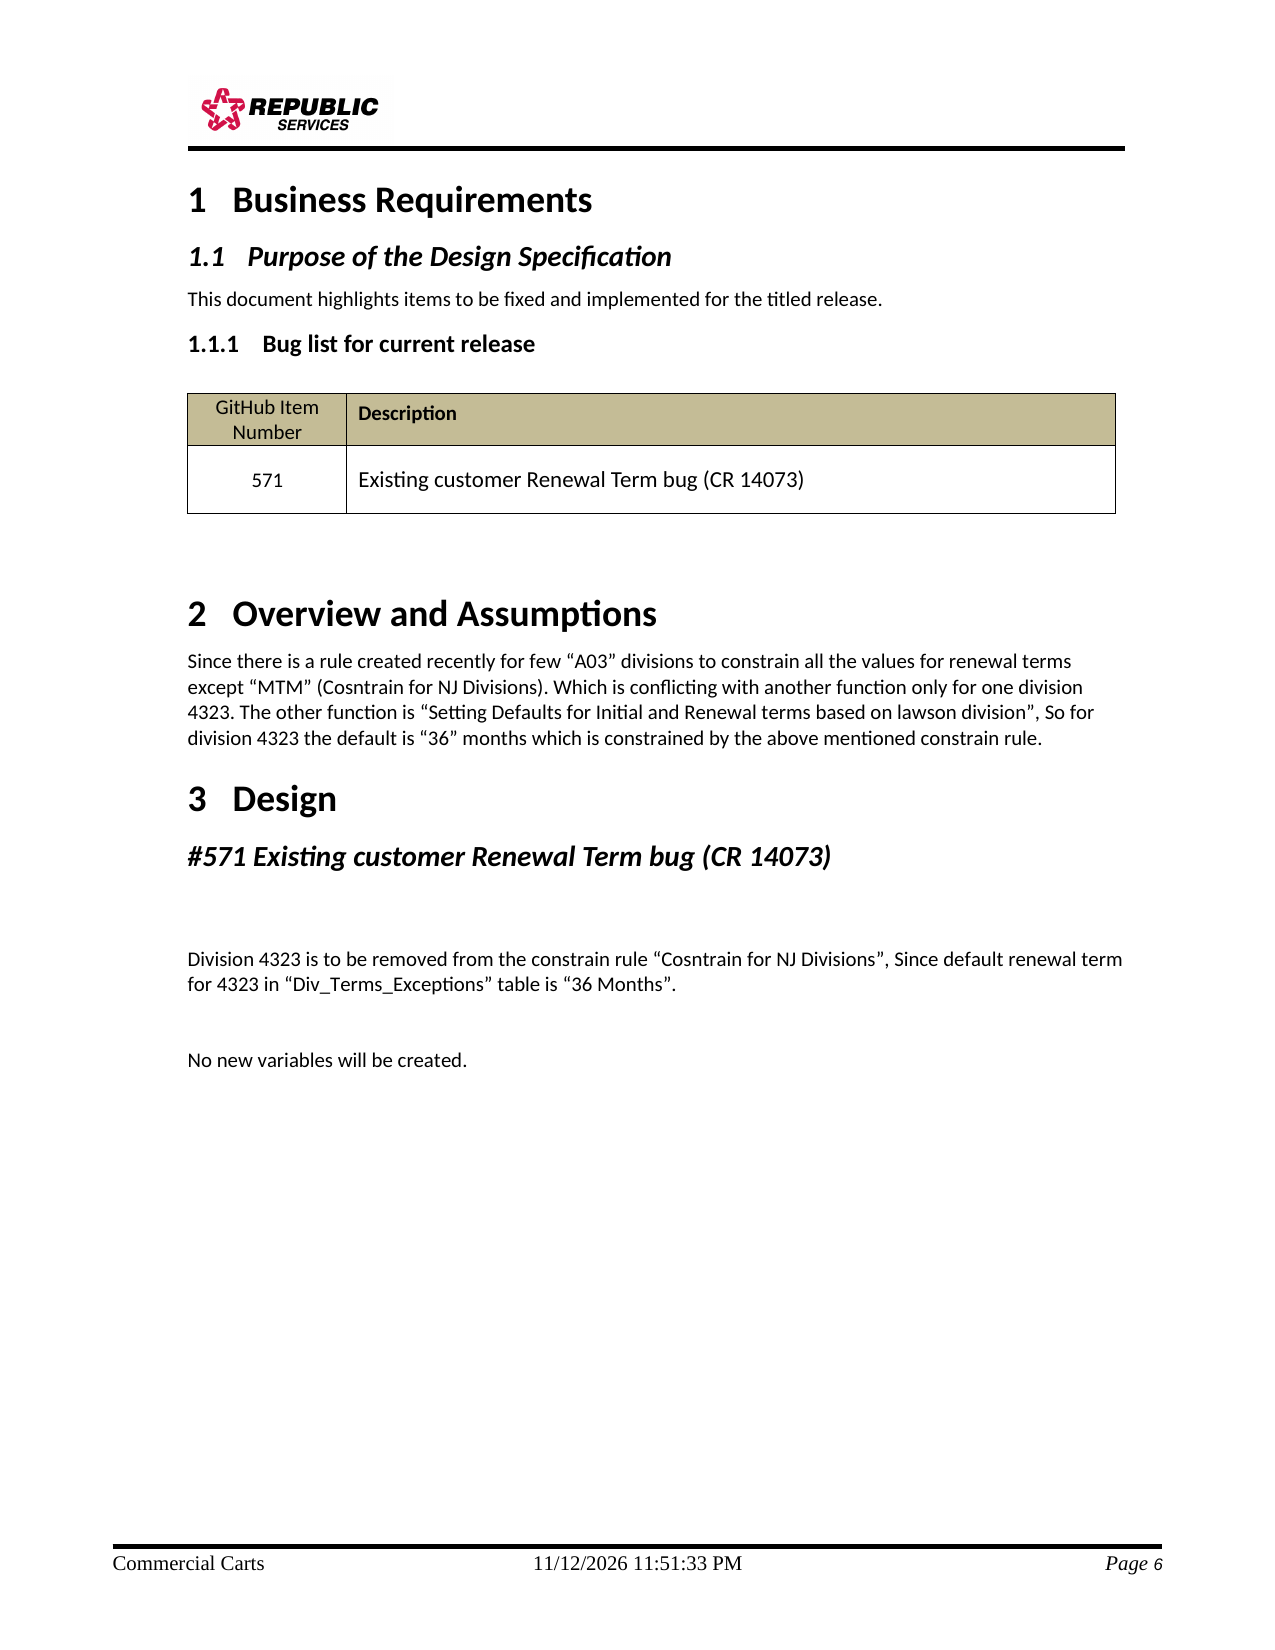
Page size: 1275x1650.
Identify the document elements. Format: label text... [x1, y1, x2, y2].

picture [187, 75, 394, 145]
text Since there is a rule created recently for few “A03” divisions to constrain all the values for renewal terms except “MTM” (Cosntrain for NJ Divisions). Which is conflicting with another function only for one division 4323. The other function is “Setting Defaults for Initial and Renewal terms based on lawson division”, So for division 4323 the default is “36” months which is constrained by the above mentioned constrain rule. [187, 648, 1125, 750]
subtitle Overview and Assumptions [187, 590, 1125, 636]
subtitle Design [187, 775, 1125, 821]
subtitle Purpose of the Design Specification [187, 238, 1125, 274]
table_cell 571 [188, 446, 346, 513]
table_header GitHub Item Number [188, 394, 346, 445]
text Division 4323 is to be removed from the constrain rule “Cosntrain for NJ Divisions”, Since default renewal term for 4323 in “Div_Terms_Exceptions” table is “36 Months”. [187, 946, 1125, 997]
text This document highlights items to be fixed and implemented for the titled release. [187, 287, 1125, 312]
table_header Description [347, 394, 1115, 445]
text No new variables will be created. [187, 1047, 1125, 1073]
subtitle Business Requirements [187, 176, 1125, 222]
subtitle Bug list for current release [187, 329, 1125, 359]
table_cell Existing customer Renewal Term bug (CR 14073) [347, 446, 1115, 513]
subtitle #571 Existing customer Renewal Term bug (CR 14073) [187, 838, 1125, 873]
